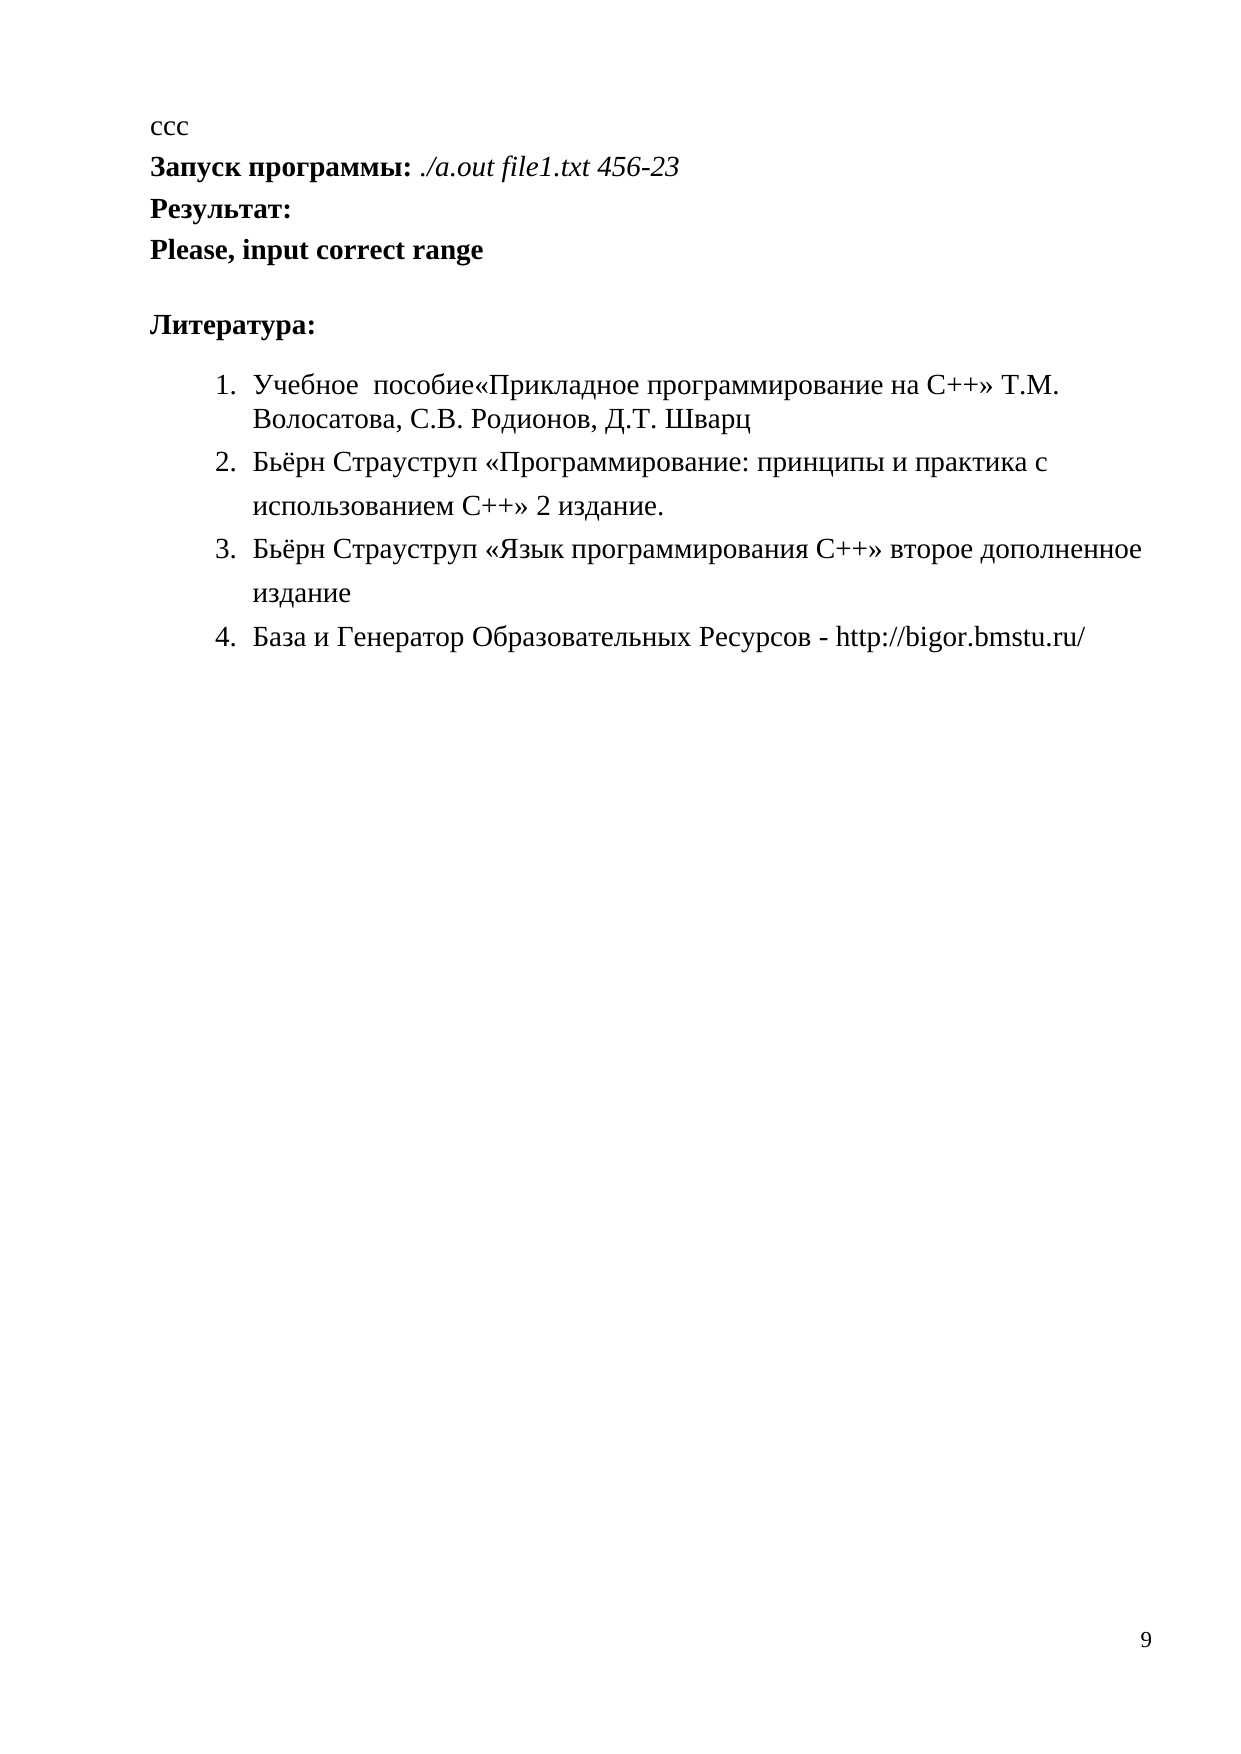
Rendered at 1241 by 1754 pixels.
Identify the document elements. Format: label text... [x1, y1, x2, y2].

subtitle Литература: [150, 307, 1178, 341]
subtitle Запуск программы: ./a.out file1.txt 456-23 [150, 149, 1178, 183]
list База и Генератор Образовательных Ресурсов - http://bigor.bmstu.ru/ [215, 619, 1178, 652]
list Учебное пособие«Прикладное программирование на С++» Т.М. Волосатова, С.В. Родионов, Д.Т. Шварц [215, 367, 1178, 434]
subtitle ccc [150, 108, 1178, 142]
subtitle Please, input correct range [150, 232, 1178, 266]
subtitle Результат: [150, 191, 1178, 224]
list Бьёрн Страуструп «Язык программирования С++» второе дополненное издание [215, 532, 1142, 609]
list Бьёрн Страуструп «Программирование: принципы и практика с использованием С++» 2 издание. [215, 444, 1048, 522]
